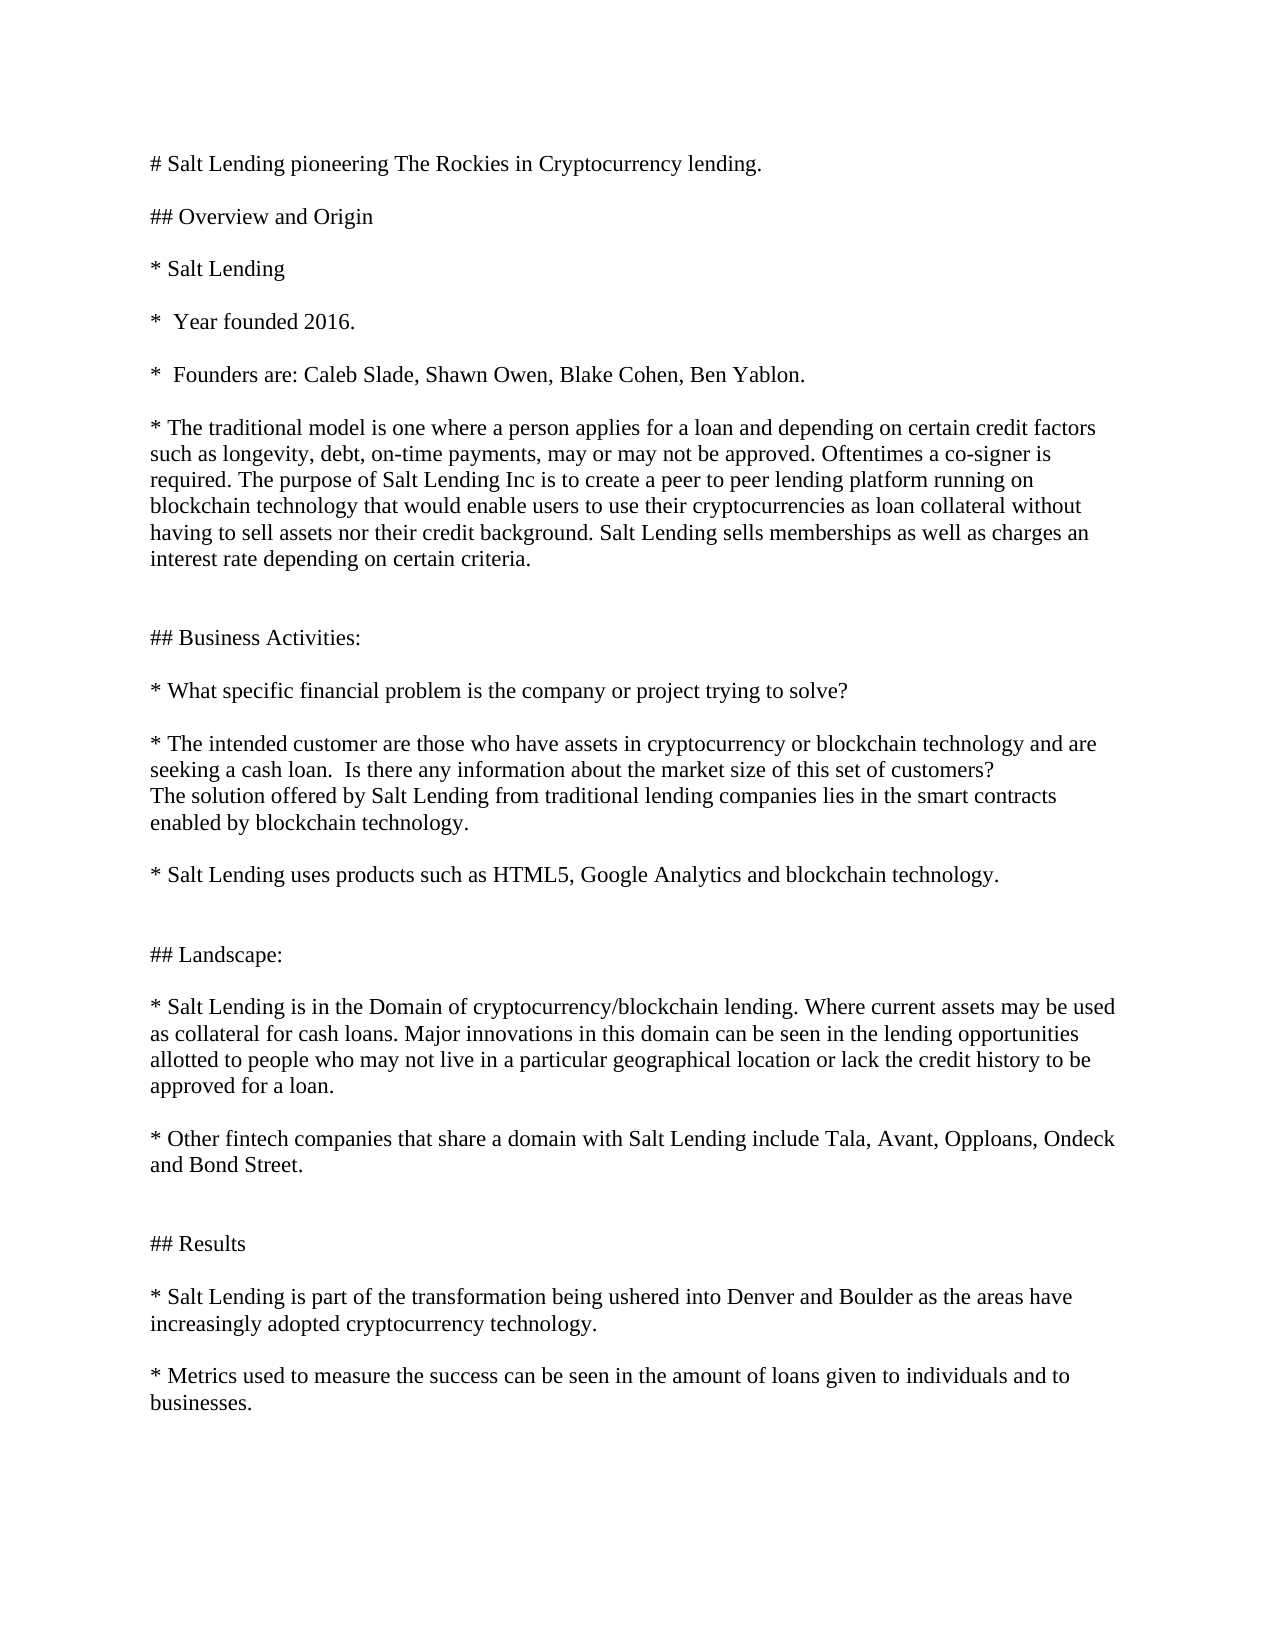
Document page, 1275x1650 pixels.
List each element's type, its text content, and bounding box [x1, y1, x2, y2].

text * The traditional model is one where a person applies for a loan and depending on certain credit factors such as longevity, debt, on-time payments, may or may not be approved. Oftentimes a co-signer is required. The purpose of Salt Lending Inc is to create a peer to peer lending platform running on blockchain technology that would enable users to use their cryptocurrencies as loan collateral without having to sell assets nor their credit background. Salt Lending sells memberships as well as charges an interest rate depending on certain criteria. [150, 413, 1125, 572]
text * Other fintech companies that share a domain with Salt Lending include Tala, Avant, Opploans, Ondeck and Bond Street. [150, 1125, 1125, 1178]
text * The intended customer are those who have assets in cryptocurrency or blockchain technology and are seeking a cash loan. Is there any information about the market size of this set of customers? [150, 730, 1125, 782]
text * Salt Lending uses products such as HTML5, Google Analytics and blockchain technology. [150, 862, 1125, 888]
text * What specific financial problem is the company or project trying to solve? [150, 677, 1125, 703]
text ## Business Activities: [150, 624, 1125, 651]
text * Metrics used to measure the success can be seen in the amount of loans given to individuals and to businesses. [150, 1362, 1125, 1415]
text ## Overview and Origin [150, 203, 1125, 229]
text * Salt Lending is in the Domain of cryptocurrency/blockchain lending. Where current assets may be used as collateral for cash loans. Major innovations in this domain can be seen in the lending opportunities allotted to people who may not live in a particular geographical location or lack the credit history to be approved for a loan. [150, 993, 1125, 1099]
text * Year founded 2016. [150, 308, 1125, 334]
text ## Landscape: [150, 941, 1125, 967]
text * Founders are: Caleb Slade, Shawn Owen, Blake Cohen, Ben Yablon. [150, 361, 1125, 387]
text * Salt Lending is part of the transformation being ushered into Denver and Boulder as the areas have increasingly adopted cryptocurrency technology. [150, 1283, 1125, 1336]
text # Salt Lending pioneering The Rockies in Cryptocurrency lending. [150, 150, 1125, 176]
text * Salt Lending [150, 255, 1125, 282]
text The solution offered by Salt Lending from traditional lending companies lies in the smart contracts enabled by blockchain technology. [150, 782, 1125, 835]
text ## Results [150, 1231, 1125, 1257]
